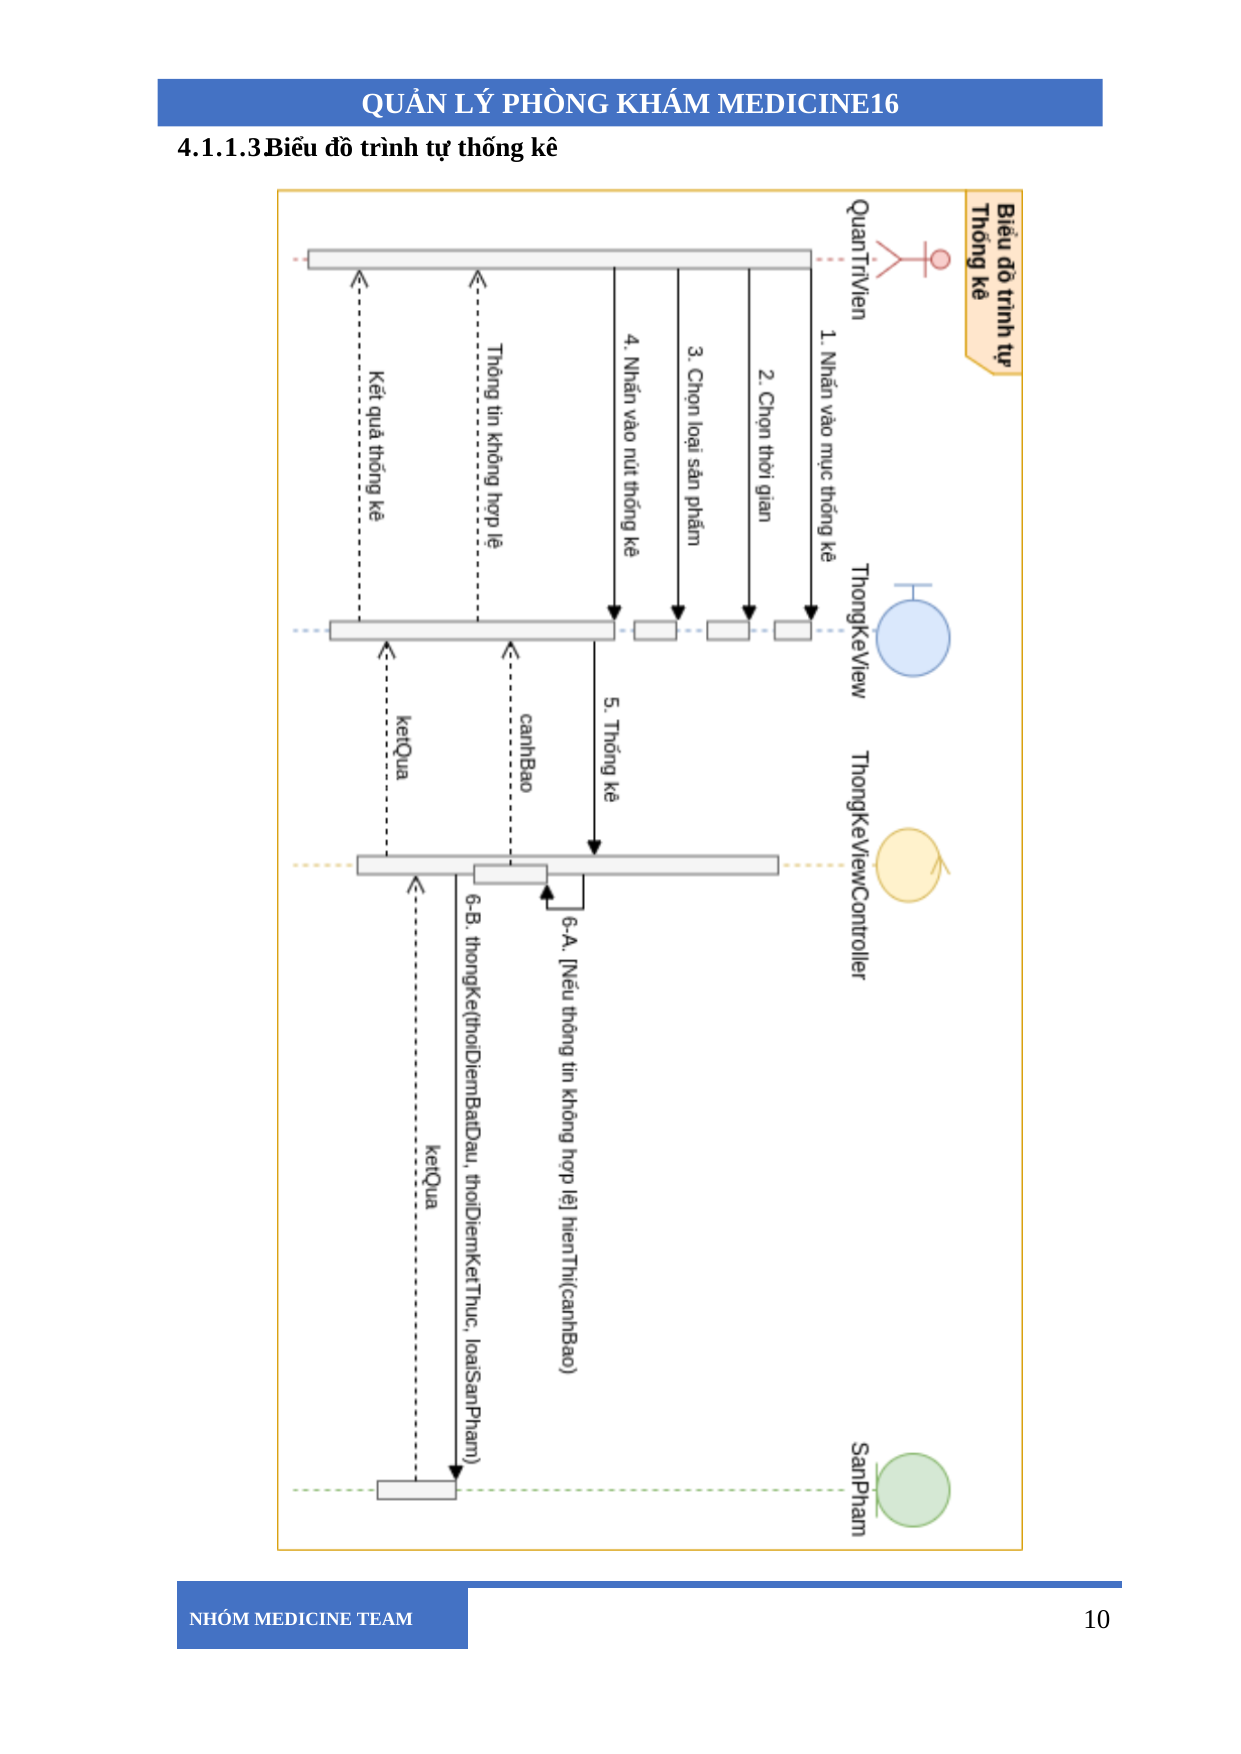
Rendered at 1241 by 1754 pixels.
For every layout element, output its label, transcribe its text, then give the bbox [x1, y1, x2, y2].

subtitle Biểu đồ trình tự thống kê [177, 118, 1122, 162]
